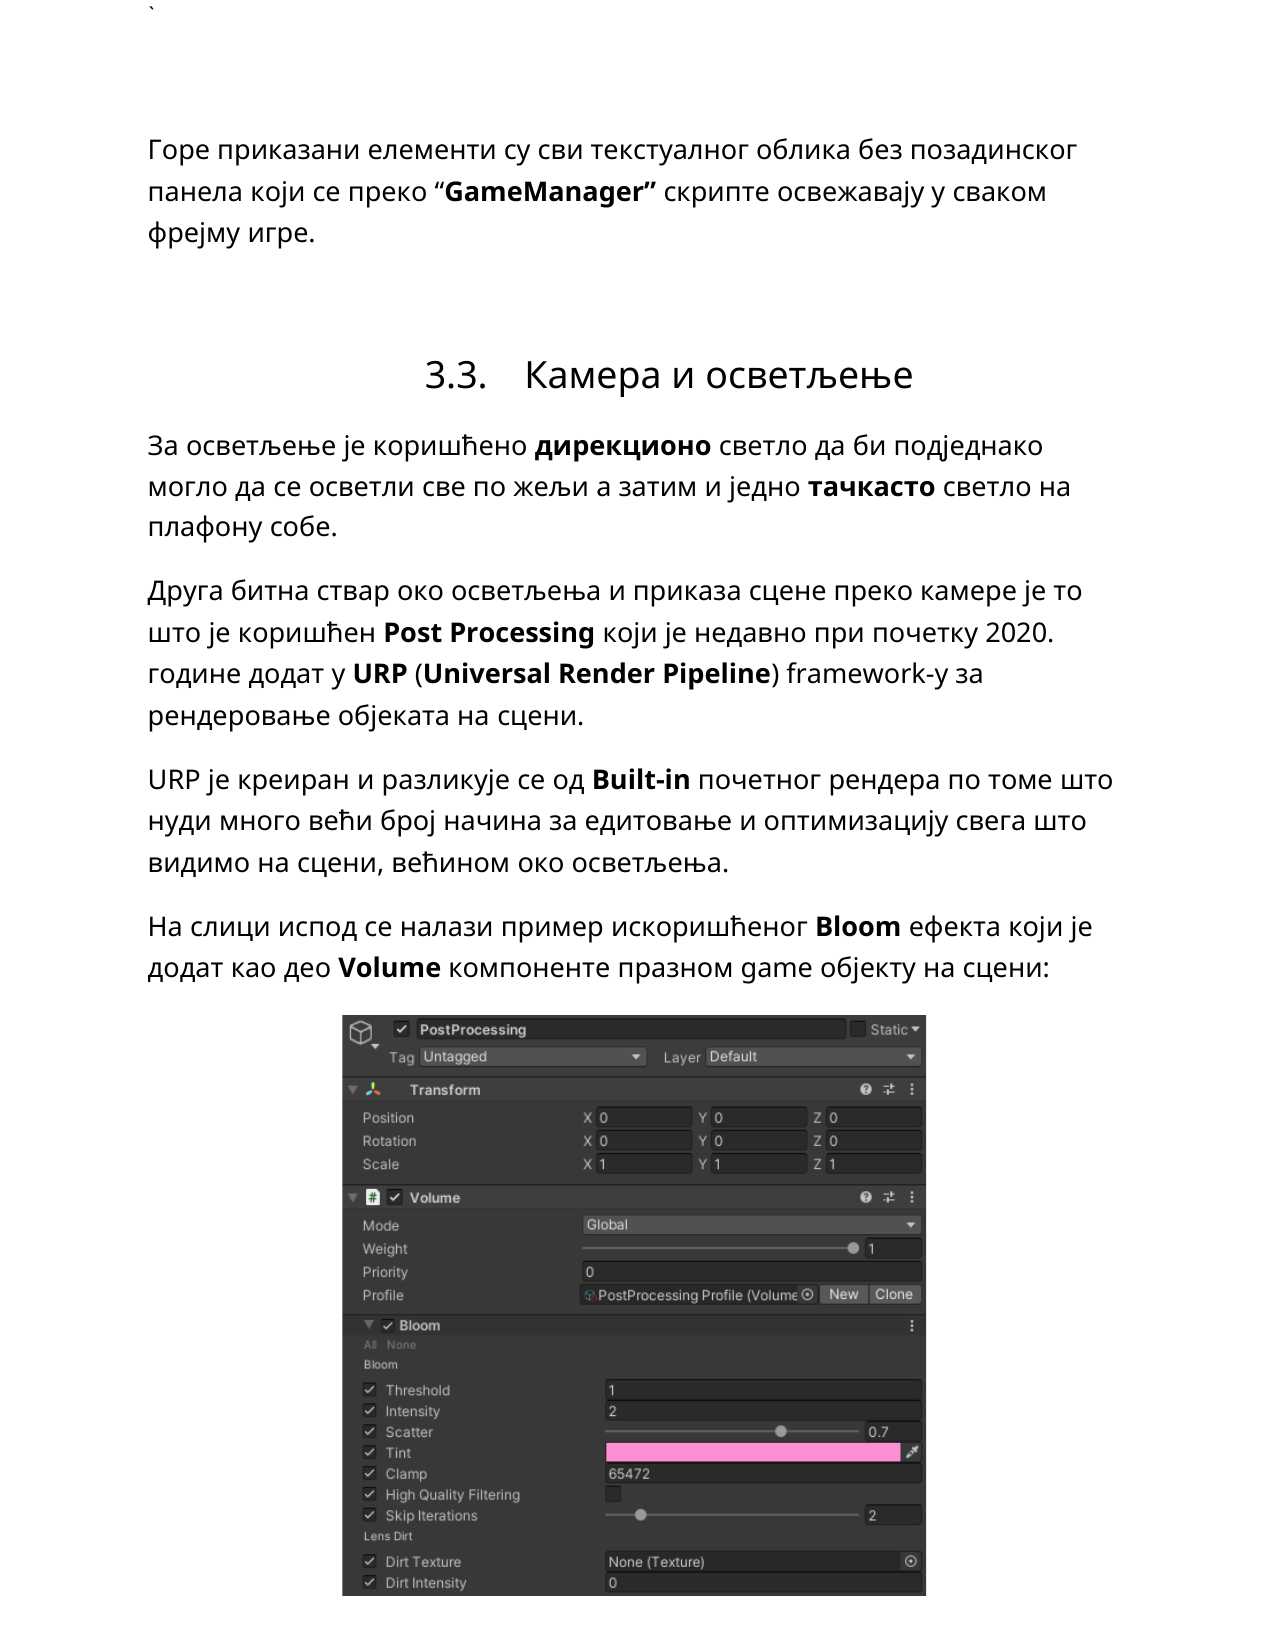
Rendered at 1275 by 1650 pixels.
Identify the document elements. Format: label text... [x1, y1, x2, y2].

text За осветљење је коришћено дирекционо светло да би подједнако могло да се осветли све по жељи а затим и једно тачкасто светло на плафону собе. [147, 427, 1112, 544]
picture [342, 1015, 927, 1596]
text Друга битна ствар око осветљења и приказа сцене преко камере је то што је коришћен Post Processing који је недавно при почетку 2020. године додат у URP (Universal Render Pipeline) framework-у за рендеровање објеката на сцени. [147, 571, 1121, 733]
text На слици испод се налази пример искоришћеног Bloom ефекта који је додат као део Volume компоненте празном game објекту на сцени: [147, 908, 1125, 985]
subtitle Камера и осветљење [424, 348, 1212, 399]
text Горе приказани елементи су сви текстуалног облика без позадинског панела који се преко “GameManager” скрипте освежавају у сваком фрејму игре. [147, 131, 1097, 251]
text URP је креиран и разликује се од Built-in почетног рендера по томе што нуди много већи број начина за едитовање и оптимизацију свега што видимо на сцени, већином око осветљења. [147, 760, 1124, 880]
